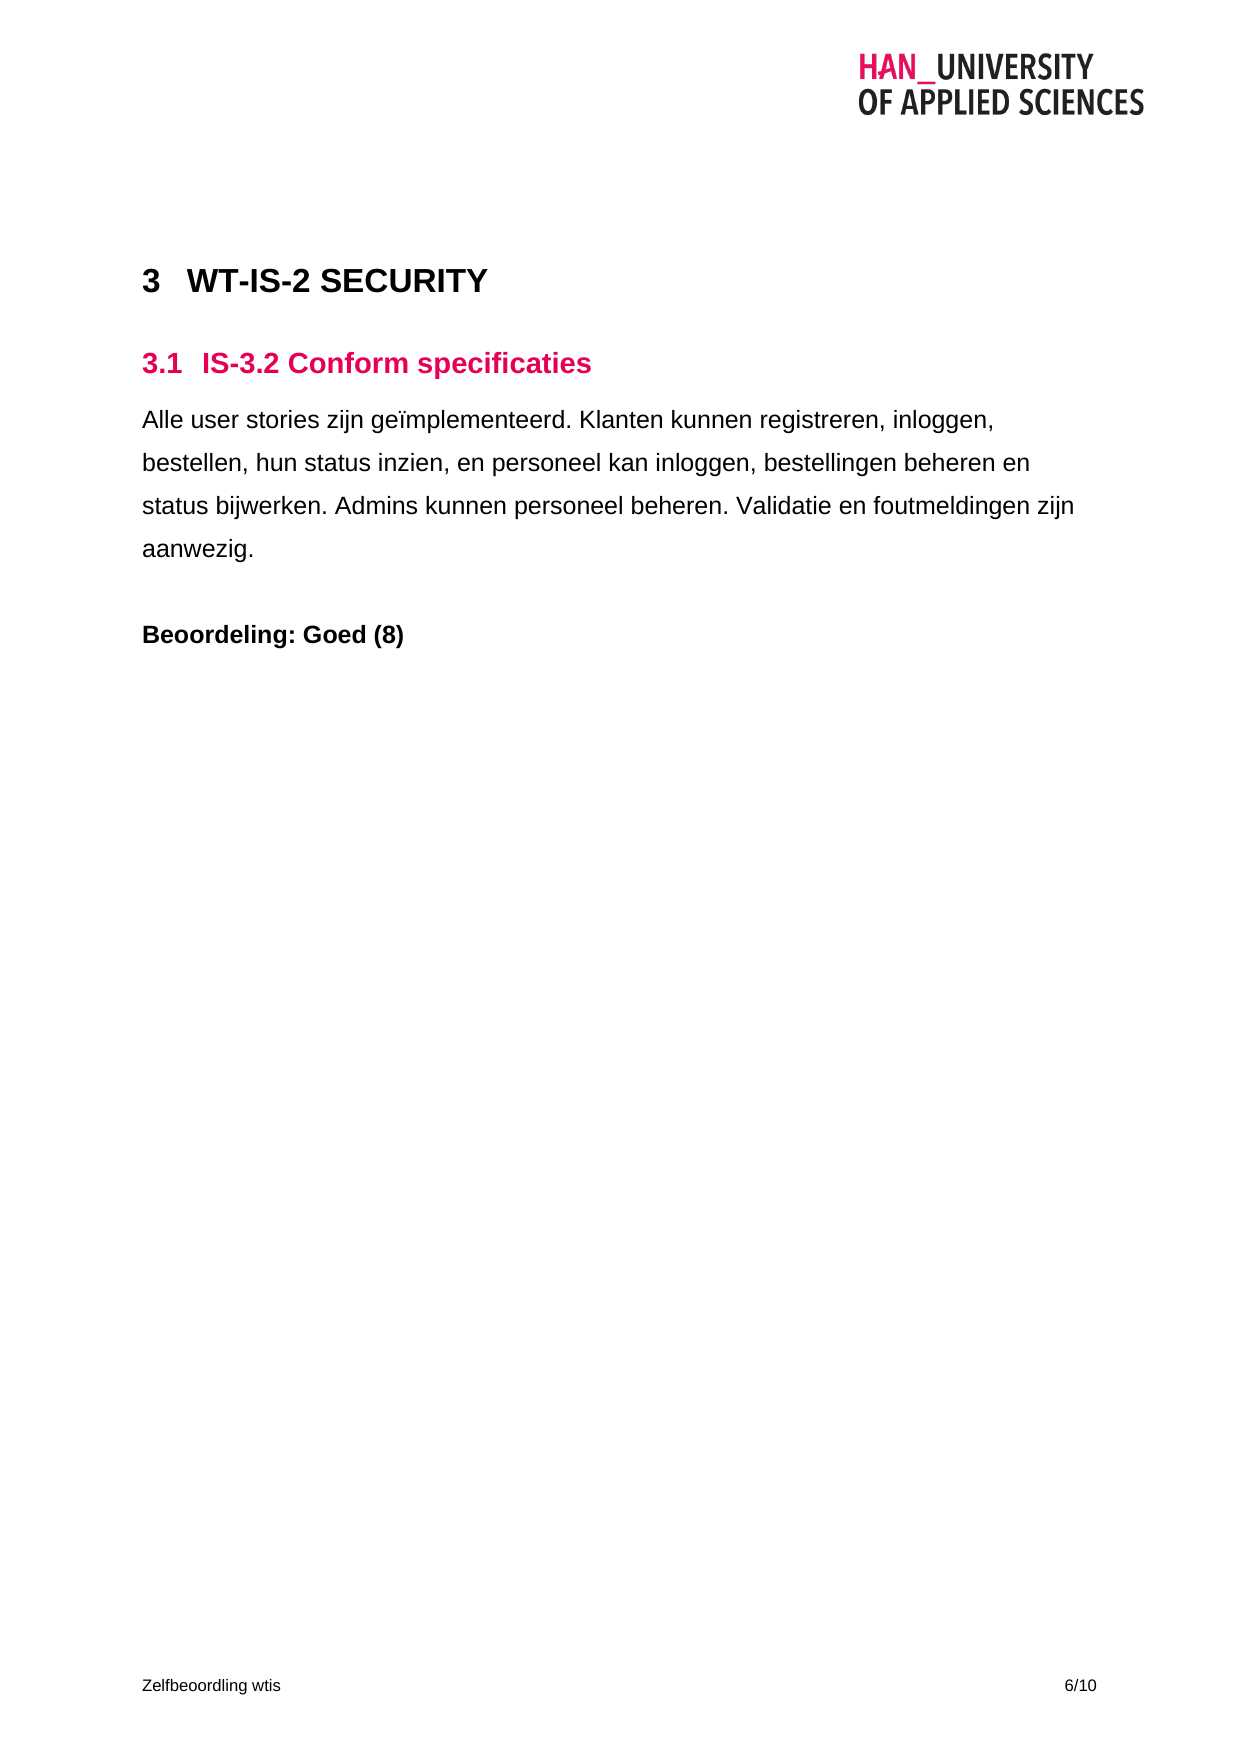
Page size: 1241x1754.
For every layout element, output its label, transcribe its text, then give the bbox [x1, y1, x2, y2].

picture [805, 0, 1198, 169]
text Alle user stories zijn geïmplementeerd. Klanten kunnen registreren, inloggen, bestellen, hun status inzien, en personeel kan inloggen, bestellingen beheren en status bijwerken. Admins kunnen personeel beheren. Validatie en foutmeldingen zijn aanwezig. [142, 405, 1098, 563]
text Beoordeling: Goed (8) [142, 620, 1098, 649]
subtitle WT-IS-2 security [142, 261, 1098, 300]
subtitle IS-3.2 Conform specificaties [142, 347, 1098, 380]
